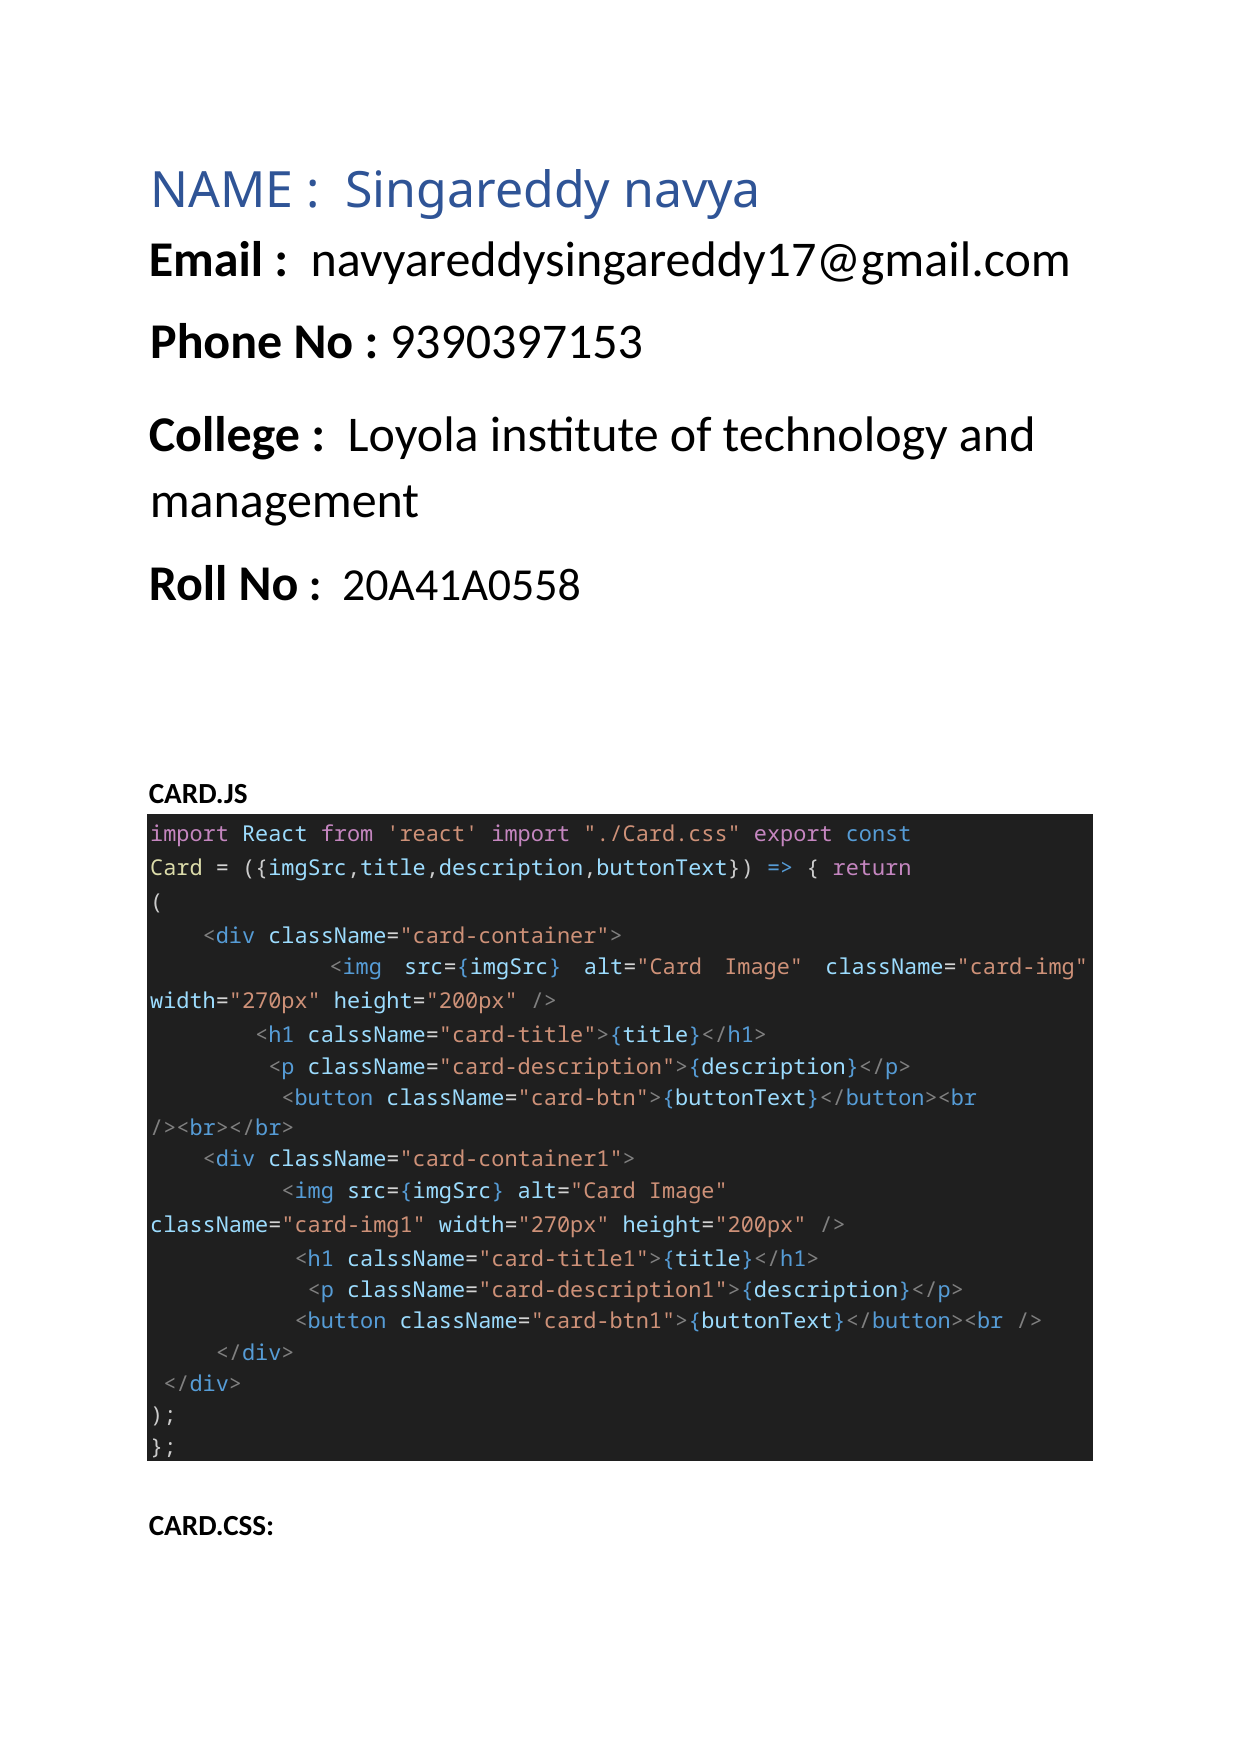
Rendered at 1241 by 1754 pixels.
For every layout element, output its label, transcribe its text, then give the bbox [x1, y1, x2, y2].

table_header import React from 'react' import "./Card.css" export const Card = ({imgSrc,title,description,buttonText}) => { return ( <div className="card-container"> <img src={imgSrc} alt="Card Image" className="card-img" width="270px" height="200px" /> <h1 calssName="card-title">{title}</h1> <p className="card-description">{description}</p> <button className="card-btn">{buttonText}</button><br /><br></br> <div className="card-container1"> <img src={imgSrc} alt="Card Image" className="card-img1" width="270px" height="200px" /> <h1 calssName="card-title1">{title}</h1> <p className="card-description1">{description}</p> <button className="card-btn1">{buttonText}</button><br /> </div> </div> ); }; [147, 814, 1093, 1461]
text Phone No : 9390397153 [150, 310, 1097, 371]
text Roll No : 20A41A0558 [148, 552, 1097, 613]
text College : Loyola institute of technology and management [148, 403, 1097, 530]
text CARD.CSS: [148, 1507, 1097, 1543]
subtitle NAME : Singareddy navya [150, 154, 1097, 222]
text CARD.JS [148, 775, 1097, 811]
text Email : navyareddysingareddy17@gmail.com [148, 228, 1097, 289]
